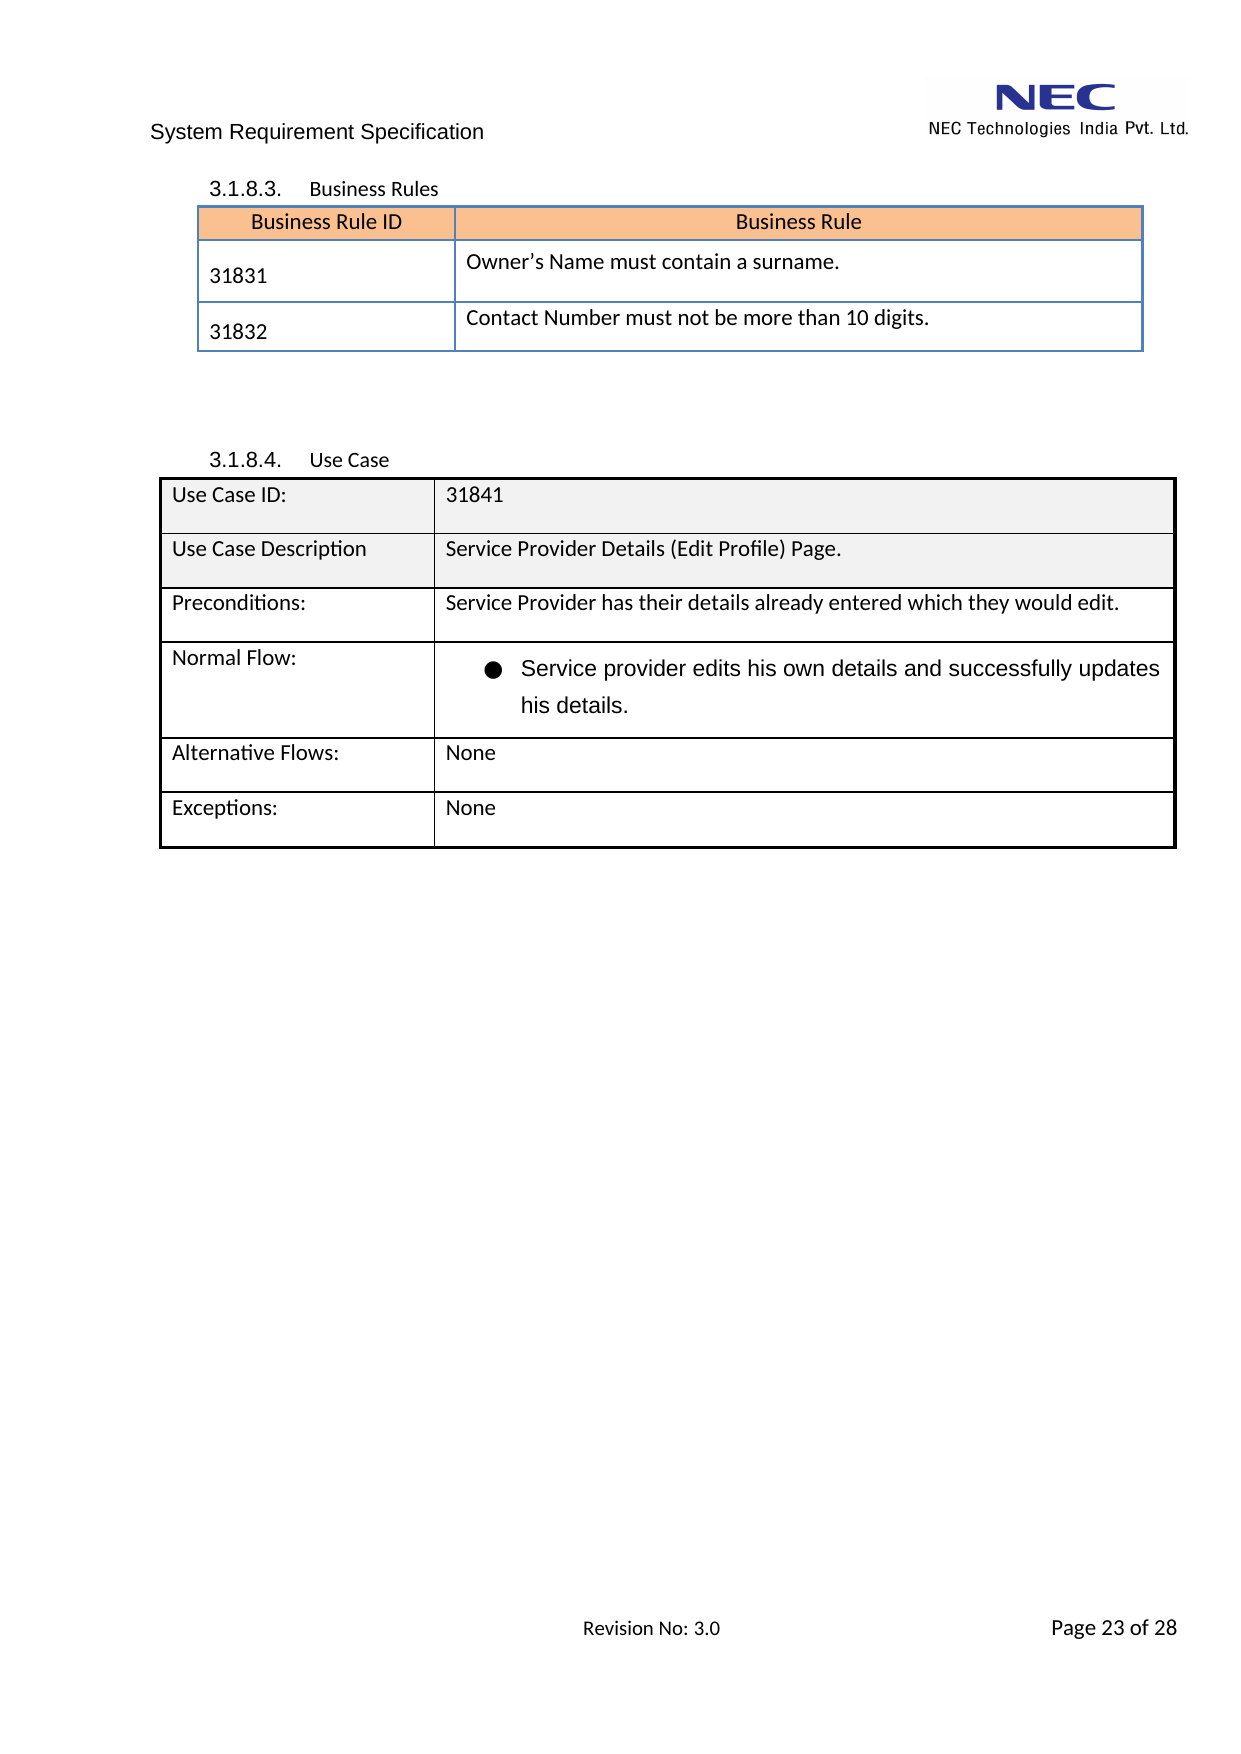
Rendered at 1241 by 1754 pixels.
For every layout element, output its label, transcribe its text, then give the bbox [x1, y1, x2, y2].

table_cell Service Provider has their details already entered which they would edit. [435, 589, 1173, 641]
table_cell None [435, 793, 1173, 846]
table_cell Contact Number must not be more than 10 digits. [456, 303, 1141, 350]
table_cell Exceptions: [162, 793, 434, 846]
table_header Use Case ID: [162, 480, 434, 533]
list Business Rules [209, 175, 1137, 201]
table_cell Preconditions: [162, 589, 434, 641]
table_cell Owner’s Name must contain a surname. [456, 241, 1141, 301]
table_cell None [435, 739, 1173, 791]
table_cell Use Case Description [162, 534, 434, 587]
table_cell Service Provider Details (Edit Profile) Page. [435, 534, 1173, 587]
picture [923, 75, 1190, 139]
table_cell Service provider edits his own details and successfully updates his details. [435, 643, 1173, 737]
table_header 31841 [435, 480, 1173, 533]
table_header Business Rule [456, 208, 1141, 239]
list Use Case [209, 446, 1137, 473]
table_cell 31832 [199, 303, 454, 350]
table_cell Alternative Flows: [162, 739, 434, 791]
table_header Business Rule ID [199, 208, 454, 239]
table_cell Normal Flow: [162, 643, 434, 737]
table_cell 31831 [199, 241, 454, 301]
